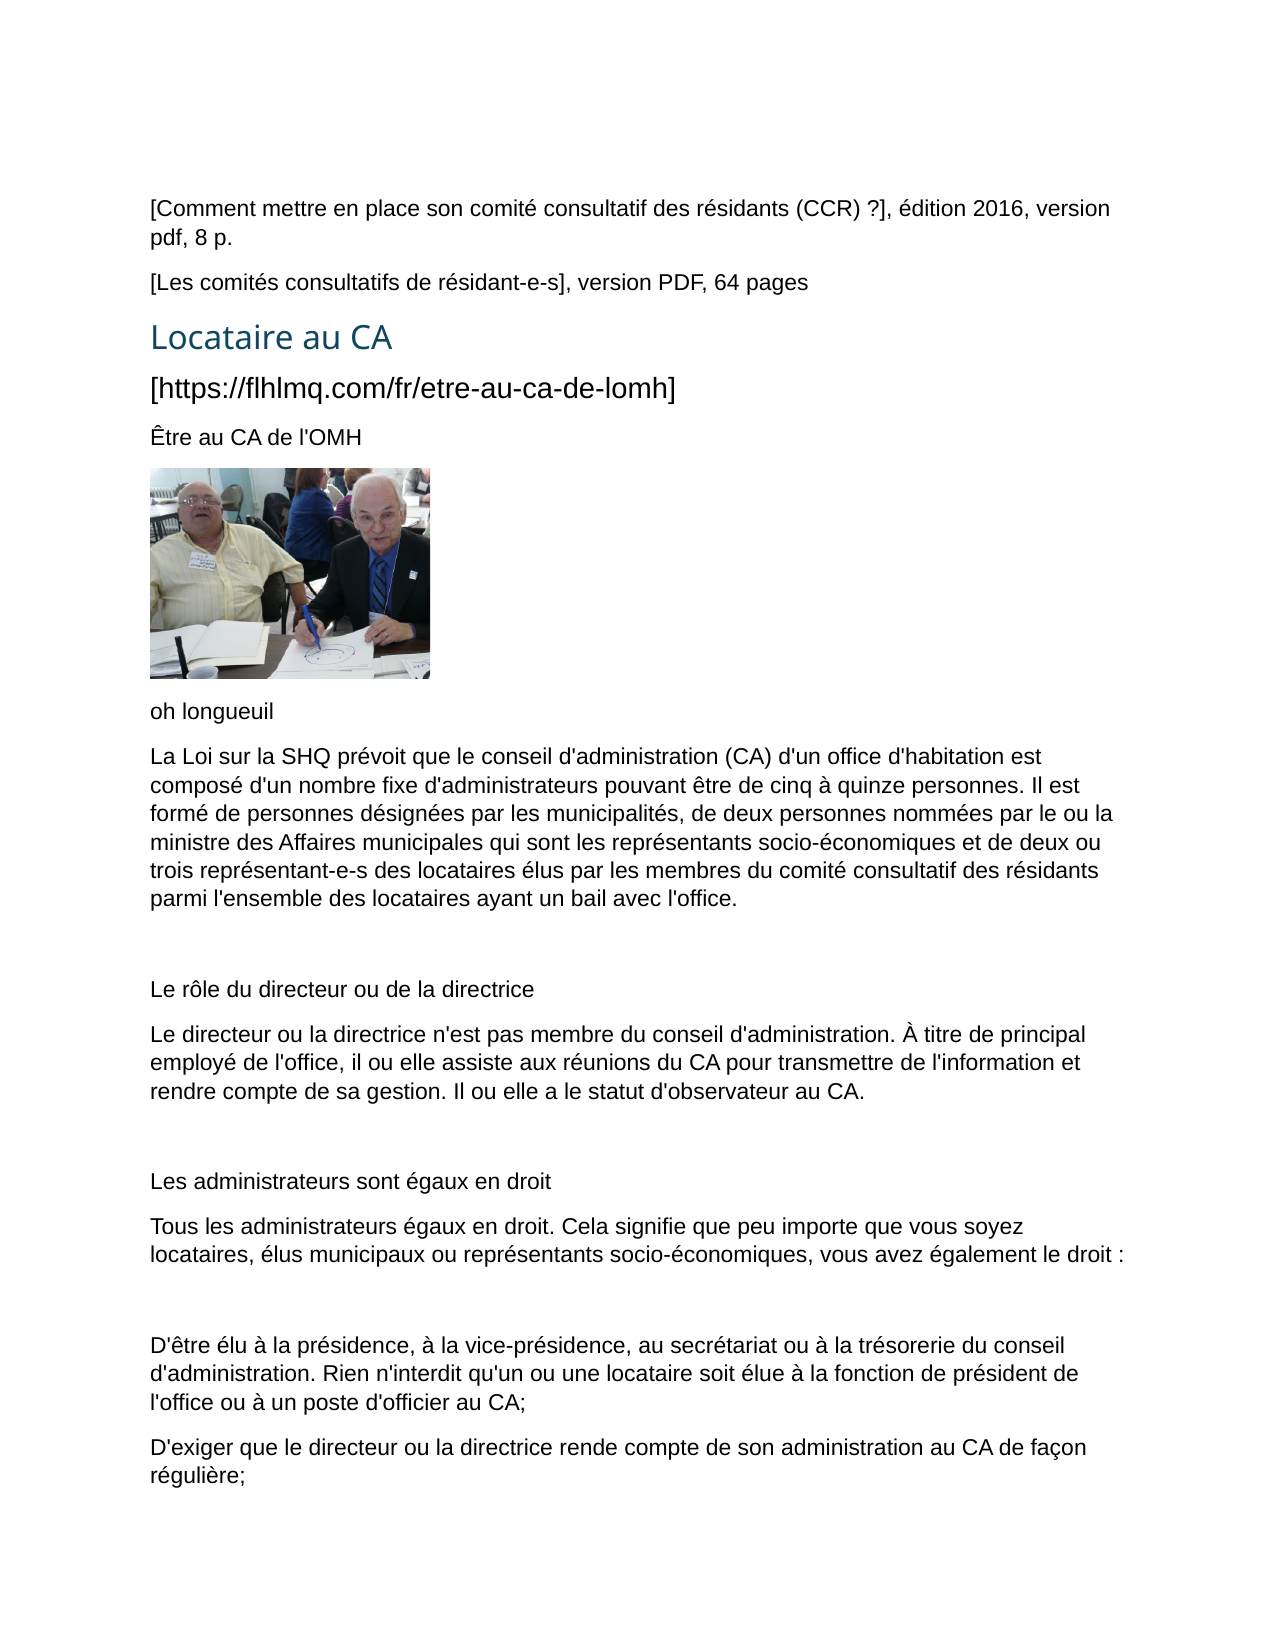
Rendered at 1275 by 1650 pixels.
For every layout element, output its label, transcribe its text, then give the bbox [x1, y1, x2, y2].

text Le rôle du directeur ou de la directrice [150, 976, 1125, 1002]
text Le directeur ou la directrice n'est pas membre du conseil d'administration. À titre de principal employé de l'office, il ou elle assiste aux réunions du CA pour transmettre de l'information et rendre compte de sa gestion. Il ou elle a le statut d'observateur au CA. [150, 1021, 1125, 1104]
text Tous les administrateurs égaux en droit. Cela signifie que peu importe que vous soyez locataires, élus municipaux ou représentants socio-économiques, vous avez également le droit : [150, 1213, 1125, 1268]
text [Comment mettre en place son comité consultatif des résidants (CCR) ?], édition 2016, version pdf, 8 p. [150, 195, 1125, 250]
text La Loi sur la SHQ prévoit que le conseil d'administration (CA) d'un office d'habitation est composé d'un nombre fixe d'administrateurs pouvant être de cinq à quinze personnes. Il est formé de personnes désignées par les municipalités, de deux personnes nommées par le ou la ministre des Affaires municipales qui sont les représentants socio-économiques et de deux ou trois représentant-e-s des locataires élus par les membres du comité consultatif des résidants parmi l'ensemble des locataires ayant un bail avec l'office. [150, 743, 1125, 912]
subtitle Locataire au CA [150, 314, 1125, 359]
text [https://flhlmq.com/fr/etre-au-ca-de-lomh] [150, 371, 1125, 404]
picture [150, 468, 431, 679]
text D'être élu à la présidence, à la vice-présidence, au secrétariat ou à la trésorerie du conseil d'administration. Rien n'interdit qu'un ou une locataire soit élue à la fonction de président de l'office ou à un poste d'officier au CA; [150, 1332, 1125, 1415]
text Les administrateurs sont égaux en droit [150, 1168, 1125, 1194]
text [Les comités consultatifs de résidant-e-s], version PDF, 64 pages [150, 269, 1125, 295]
text Être au CA de l'OMH [150, 424, 1125, 450]
text oh longueuil [150, 698, 1125, 724]
text D'exiger que le directeur ou la directrice rende compte de son administration au CA de façon régulière; [150, 1433, 1125, 1488]
